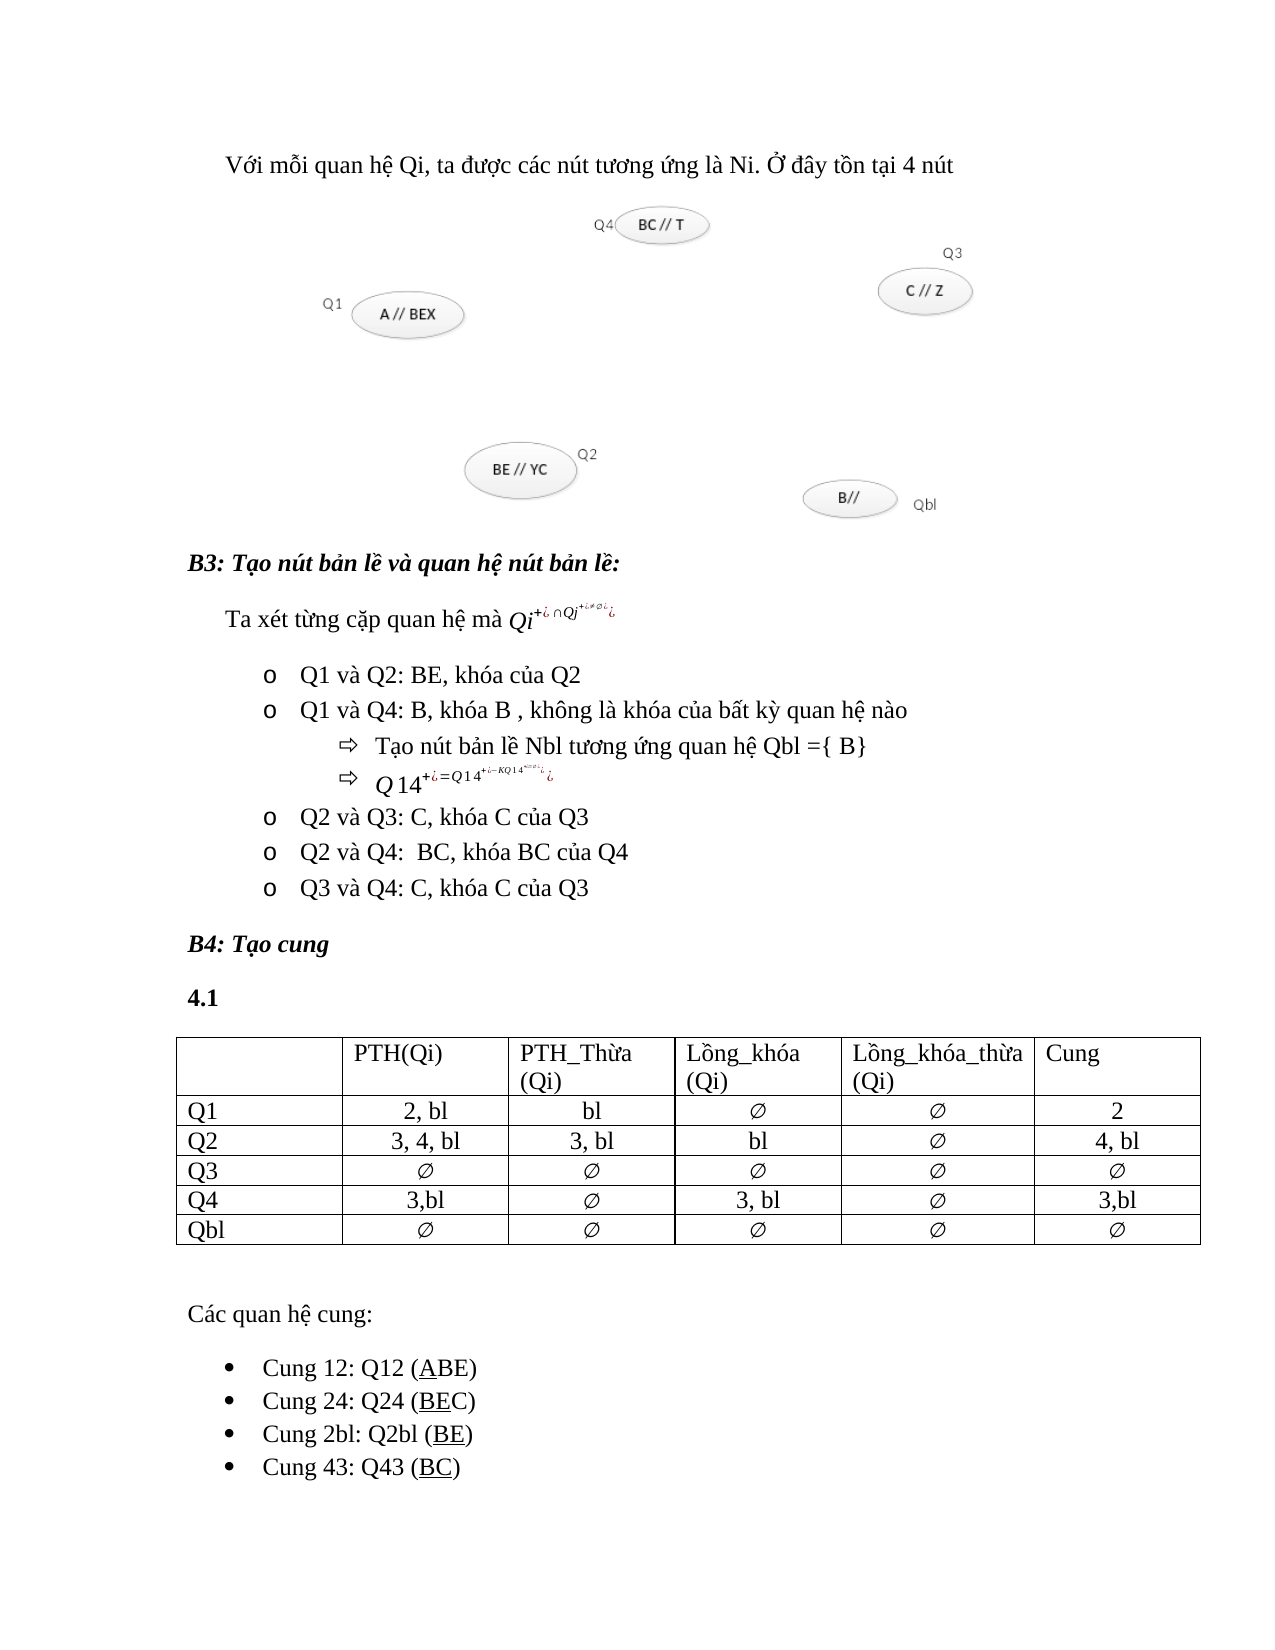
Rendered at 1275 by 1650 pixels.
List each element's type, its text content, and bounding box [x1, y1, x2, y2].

table_cell 3, 4, bl [343, 1126, 508, 1155]
table_cell [842, 1096, 1034, 1125]
table_header PTH_Thừa (Qi) [509, 1038, 674, 1095]
table_cell [509, 1156, 674, 1184]
table_header PTH(Qi) [343, 1038, 508, 1095]
table_cell 3,bl [1035, 1186, 1200, 1214]
table_cell 3,bl [343, 1186, 508, 1214]
list Cung 24: Q24 (BEC) [225, 1386, 1191, 1415]
table_cell Q3 [177, 1156, 342, 1184]
table_cell 2 [1035, 1096, 1200, 1125]
table_cell Q2 [177, 1126, 342, 1155]
table_cell [842, 1186, 1034, 1214]
list Q1 và Q4: B, khóa B , không là khóa của bất kỳ quan hệ nào [262, 695, 1191, 726]
table_cell [509, 1215, 674, 1244]
list Q1 và Q2: BE, khóa của Q2 [262, 660, 1191, 691]
table_cell [842, 1215, 1034, 1244]
table_cell Q1 [177, 1096, 342, 1125]
table_cell 2, bl [343, 1096, 508, 1125]
table_cell [509, 1186, 674, 1214]
text B4: Tạo cung [187, 929, 1191, 958]
table_cell [343, 1215, 508, 1244]
text 4.1 [187, 983, 1191, 1012]
table_cell bl [676, 1126, 841, 1155]
table_cell Q4 [177, 1186, 342, 1214]
text Các quan hệ cung: [187, 1299, 1191, 1328]
list Q2 và Q3: C, khóa C của Q3 [262, 802, 1191, 833]
table_cell 3, bl [509, 1126, 674, 1155]
table_header [177, 1038, 342, 1095]
text Với mỗi quan hệ Qi, ta được các nút tương ứng là Ni. Ở đây tồn tại 4 nút [187, 150, 1191, 179]
table_cell [842, 1126, 1034, 1155]
table_cell 4, bl [1035, 1126, 1200, 1155]
table_cell [676, 1215, 841, 1244]
table_cell Qbl [177, 1215, 342, 1244]
list Cung 43: Q43 (BC) [225, 1452, 1191, 1481]
text B3: Tạo nút bản lề và quan hệ nút bản lề: [187, 548, 1191, 576]
list Q3 và Q4: C, khóa C của Q3 [262, 873, 1191, 903]
table_header Lồng_khóa_thừa (Qi) [842, 1038, 1034, 1095]
table_cell [676, 1156, 841, 1184]
list Cung 12: Q12 (ABE) [225, 1353, 1191, 1382]
list Tạo nút bản lề Nbl tương ứng quan hệ Qbl ={ B} [337, 731, 1191, 759]
table_cell bl [509, 1096, 674, 1125]
table_cell [842, 1156, 1034, 1184]
table_cell 3, bl [676, 1186, 841, 1214]
list Cung 2bl: Q2bl (BE) [225, 1419, 1191, 1448]
table_cell [1035, 1215, 1200, 1244]
list Q2 và Q4: BC, khóa BC của Q4 [262, 837, 1191, 868]
table_header Lồng_khóa (Qi) [676, 1038, 841, 1095]
text Ta xét từng cặp quan hệ mà [225, 602, 1191, 635]
table_cell [1035, 1156, 1200, 1184]
table_cell [343, 1156, 508, 1184]
table_header Cung [1035, 1038, 1200, 1095]
table_cell [676, 1096, 841, 1125]
